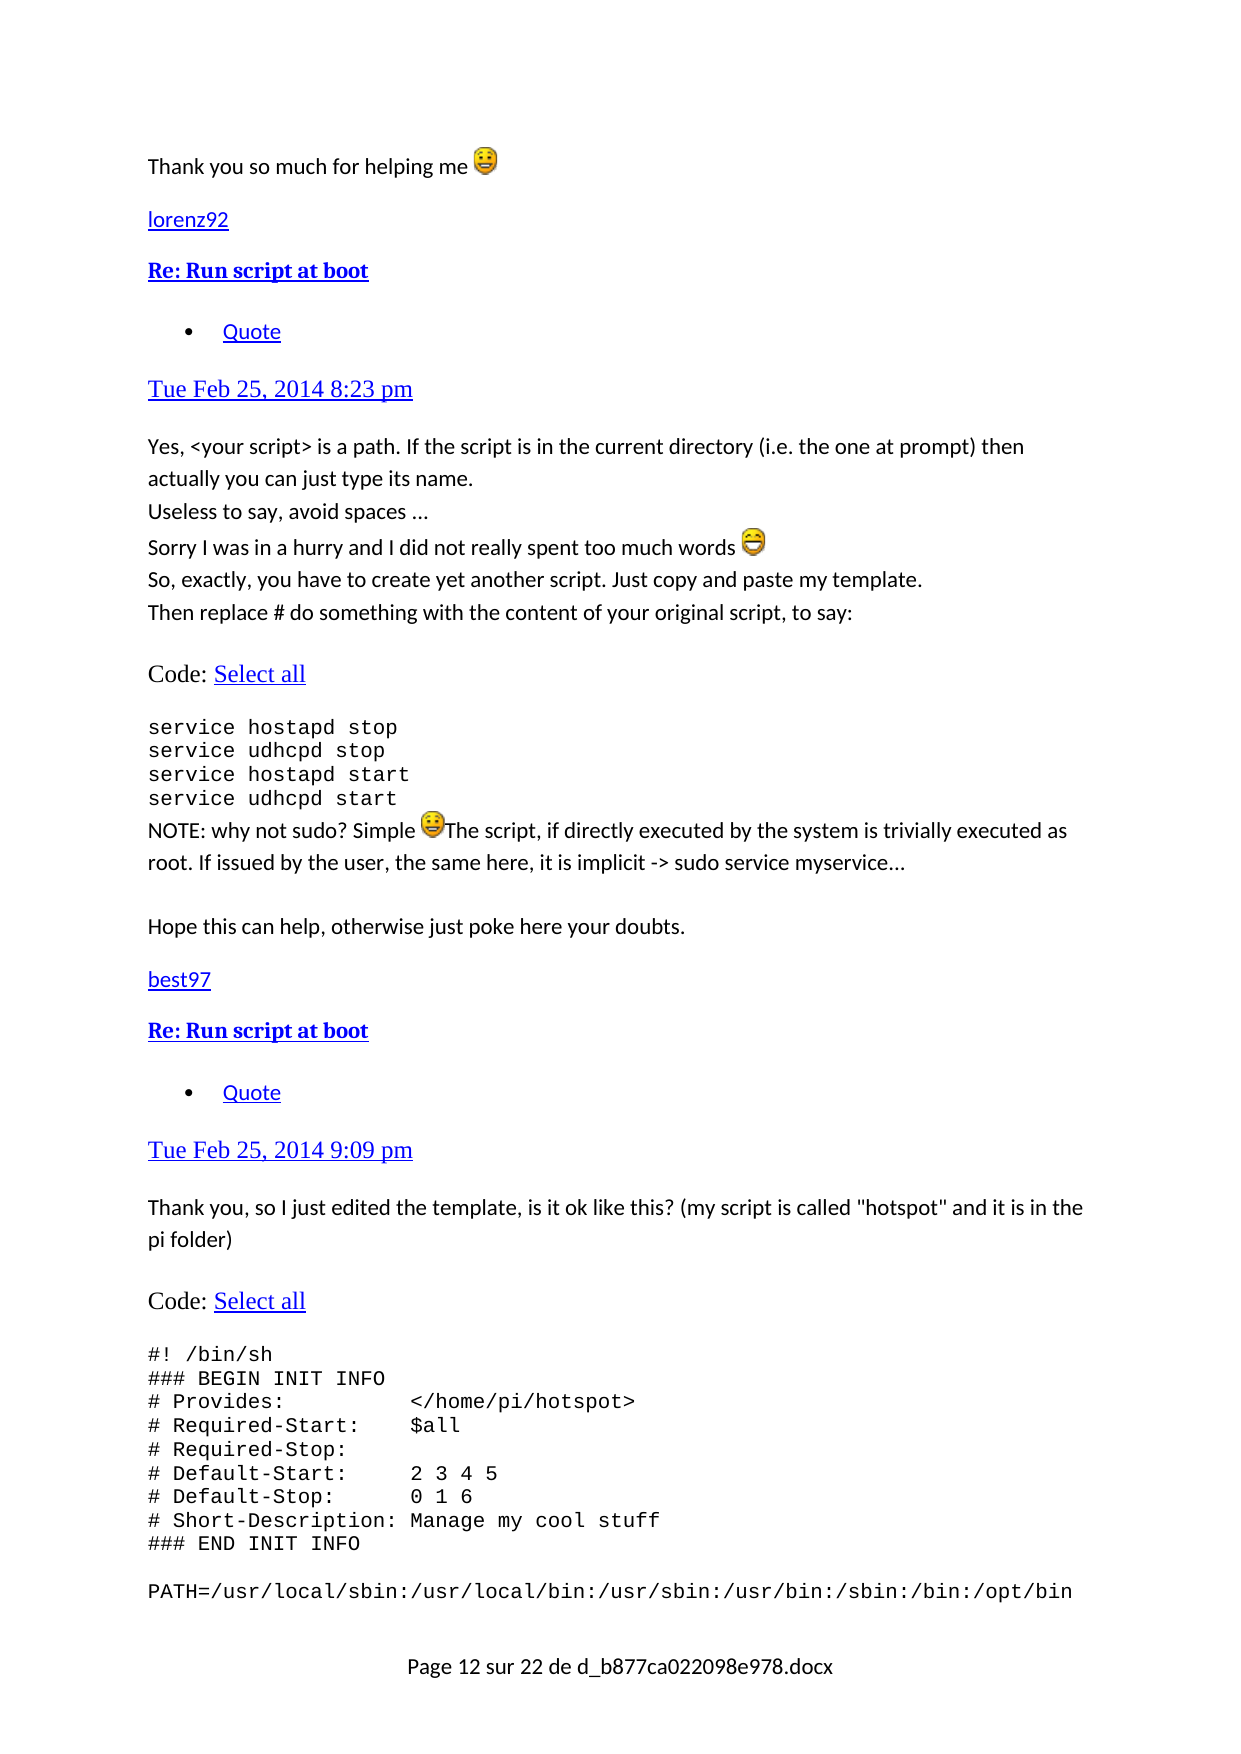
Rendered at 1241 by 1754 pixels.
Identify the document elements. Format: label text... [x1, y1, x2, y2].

text service udhcpd stop [148, 741, 1093, 764]
text #! /bin/sh [148, 1344, 1093, 1368]
list Quote [185, 317, 1093, 345]
text # Short-Description: Manage my cool stuff [148, 1510, 1093, 1533]
picture [473, 147, 498, 175]
text # Default-Stop: 0 1 6 [148, 1486, 1093, 1510]
text # Provides: </home/pi/hotspot> [148, 1392, 1093, 1415]
subtitle Re: Run script at boot [148, 258, 1093, 284]
text PATH=/usr/local/sbin:/usr/local/bin:/usr/sbin:/usr/bin:/sbin:/bin:/opt/bin [148, 1581, 1093, 1604]
text Tue Feb 25, 2014 8:23 pm [148, 374, 1093, 403]
list Quote [185, 1078, 1093, 1106]
text # Default-Start: 2 3 4 5 [148, 1462, 1093, 1486]
text ### BEGIN INIT INFO [148, 1368, 1093, 1392]
text Thank you, so I just edited the template, is it ok like this? (my script is called "hotspot" and it is in the pi folder) [148, 1193, 1093, 1253]
text service hostapd stop [148, 717, 1093, 741]
text NOTE: why not sudo? Simple The script, if directly executed by the system is trivially executed as root. If issued by the user, the same here, it is implicit -> sudo service myservice... Hope this can help, otherwise just poke here your doubts. [148, 811, 1093, 940]
text Thank you so much for helping me [148, 148, 1093, 180]
text # Required-Stop: [148, 1439, 1093, 1462]
text Code: Select all [148, 1286, 1093, 1315]
text Yes, <your script> is a path. If the script is in the current directory (i.e. the one at prompt) then actually you can just type its name. Useless to say, avoid spaces ... Sorry I was in a hurry and I did not really spent too much words So, exactly, you have to create yet another script. Just copy and paste my template. Then replace # do something with the content of your original script, to say: [148, 432, 1093, 626]
text best97 [148, 965, 1093, 993]
text Code: Select all [148, 659, 1093, 688]
text service udhcpd start [148, 788, 1093, 811]
text ### END INIT INFO [148, 1533, 1093, 1557]
subtitle Re: Run script at boot [148, 1018, 1093, 1045]
picture [421, 811, 445, 838]
text Tue Feb 25, 2014 9:09 pm [148, 1135, 1093, 1164]
text lorenz92 [148, 205, 1093, 233]
text service hostapd start [148, 764, 1093, 788]
text # Required-Start: $all [148, 1415, 1093, 1439]
picture [741, 528, 766, 556]
